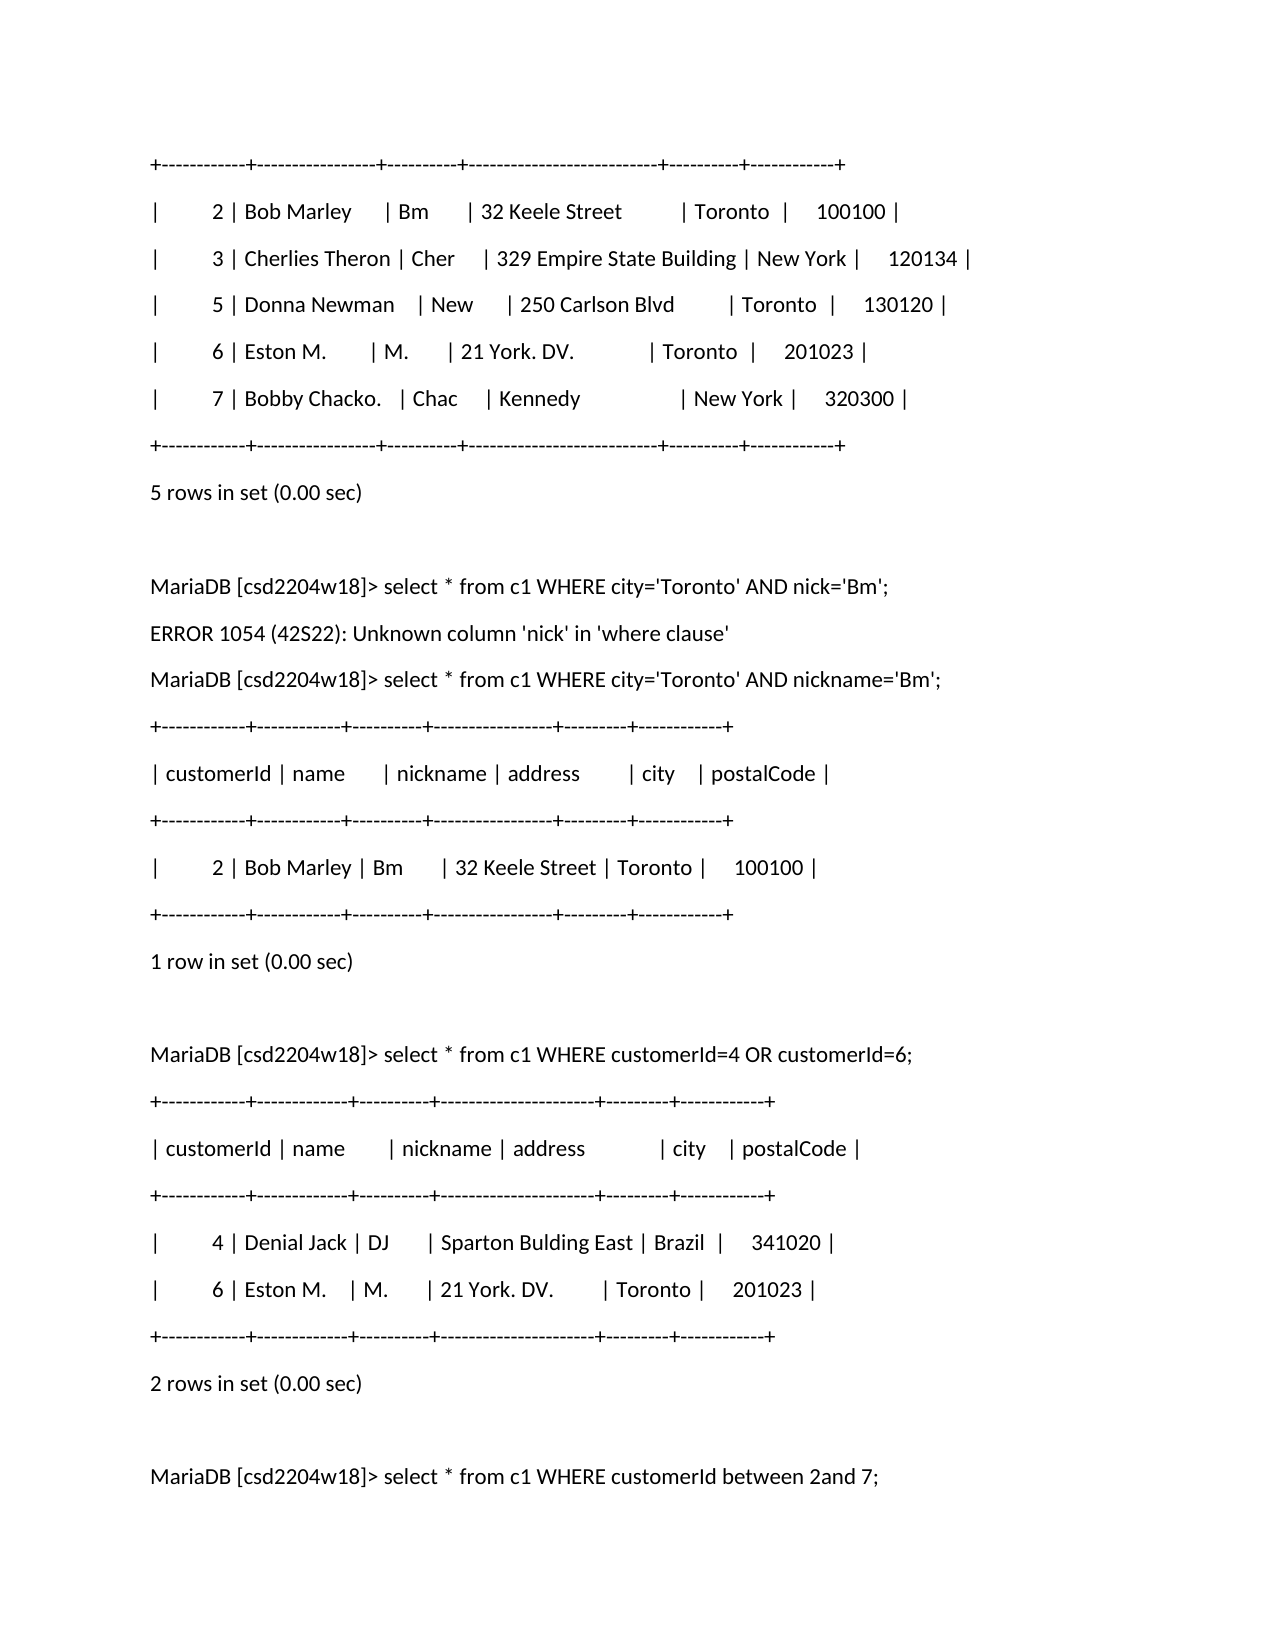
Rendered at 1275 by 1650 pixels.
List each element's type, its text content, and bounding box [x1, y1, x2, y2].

text +------------+------------+----------+-----------------+---------+------------+ [150, 900, 1125, 928]
text | customerId | name | nickname | address | city | postalCode | [150, 1134, 1125, 1162]
text MariaDB [csd2204w18]> select * from c1 WHERE customerId between 2and 7; [150, 1462, 1125, 1491]
text +------------+------------+----------+-----------------+---------+------------+ [150, 712, 1125, 741]
text | 6 | Eston M. | M. | 21 York. DV. | Toronto | 201023 | [150, 337, 1125, 366]
text ERROR 1054 (42S22): Unknown column 'nick' in 'where clause' [150, 619, 1125, 647]
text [150, 150, 1125, 178]
text +------------+------------+----------+-----------------+---------+------------+ [150, 806, 1125, 834]
text +------------+-------------+----------+----------------------+---------+------------+ [150, 1322, 1125, 1350]
text 5 rows in set (0.00 sec) [150, 478, 1125, 506]
text 2 rows in set (0.00 sec) [150, 1369, 1125, 1397]
text | 3 | Cherlies Theron | Cher | 329 Empire State Building | New York | 120134 | [150, 244, 1125, 272]
text | 6 | Eston M. | M. | 21 York. DV. | Toronto | 201023 | [150, 1275, 1125, 1303]
text +------------+-------------+----------+----------------------+---------+------------+ [150, 1181, 1125, 1209]
text | 2 | Bob Marley | Bm | 32 Keele Street | Toronto | 100100 | [150, 197, 1125, 225]
text | 7 | Bobby Chacko. | Chac | Kennedy | New York | 320300 | [150, 384, 1125, 412]
text MariaDB [csd2204w18]> select * from c1 WHERE city='Toronto' AND nickname='Bm'; [150, 666, 1125, 694]
text MariaDB [csd2204w18]> select * from c1 WHERE customerId=4 OR customerId=6; [150, 1041, 1125, 1069]
text +------------+-----------------+----------+---------------------------+----------+------------+ [150, 431, 1125, 459]
text | 2 | Bob Marley | Bm | 32 Keele Street | Toronto | 100100 | [150, 853, 1125, 881]
text +------------+-------------+----------+----------------------+---------+------------+ [150, 1087, 1125, 1116]
text MariaDB [csd2204w18]> select * from c1 WHERE city='Toronto' AND nick='Bm'; [150, 572, 1125, 600]
text | 4 | Denial Jack | DJ | Sparton Bulding East | Brazil | 341020 | [150, 1228, 1125, 1256]
text | 5 | Donna Newman | New | 250 Carlson Blvd | Toronto | 130120 | [150, 291, 1125, 319]
text 1 row in set (0.00 sec) [150, 947, 1125, 975]
text | customerId | name | nickname | address | city | postalCode | [150, 759, 1125, 787]
